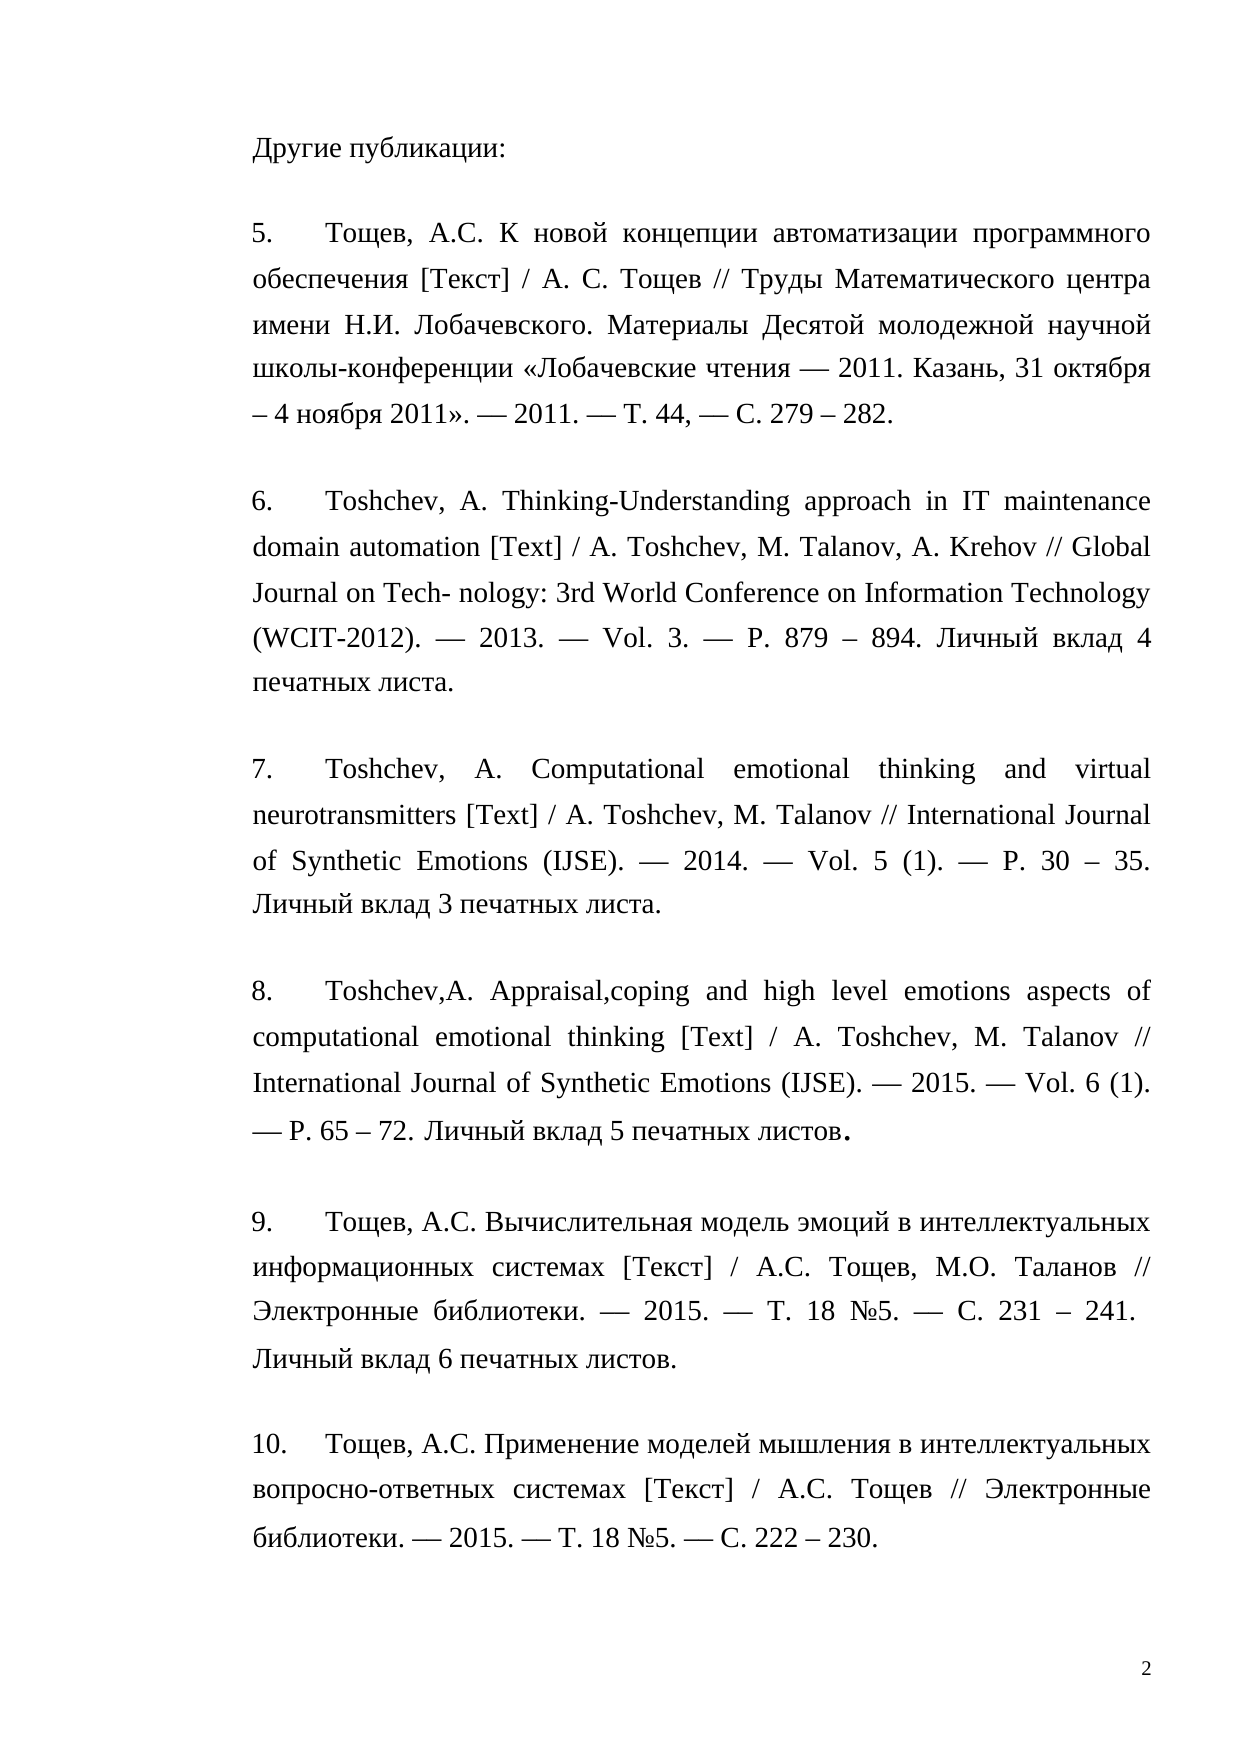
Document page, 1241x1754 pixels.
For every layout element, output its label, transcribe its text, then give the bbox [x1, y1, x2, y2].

list Toshchev, A. Thinking-Understanding approach in IT maintenance domain automation [Text] / A. Toshchev, M. Talanov, A. Krehov // Global Journal on Tech- nology: 3rd World Conference on Information Technology (WCIT-2012). — 2013. — Vol. 3. — P. 879 – 894. Личный вклад 4 печатных листа. [251, 471, 1152, 700]
list Toshchev,A. Appraisal,coping and high level emotions aspects of computational emotional thinking [Text] / A. Toshchev, M. Talanov // International Journal of Synthetic Emotions (IJSE). — 2015. — Vol. 6 (1). — P. 65 – 72. Личный вклад 5 печатных листов. [251, 961, 1152, 1152]
text Другие публикации: [252, 118, 1152, 164]
list Тощев, А.С. К новой концепции автоматизации программного обеспечения [Текст] / А. С. Тощев // Труды Математического центра имени Н.И. Лобачевского. Материалы Десятой молодежной научной школы-конференции «Лобачевские чтения — 2011. Казань, 31 октября – 4 ноября 2011». –– 2011. –– Т. 44, –– С. 279 – 282. [251, 203, 1152, 432]
list Тощев, А.С. Применение моделей мышления в интеллектуальных вопросно-ответных системах [Текст] / А.С. Тощев // Электронные библиотеки. –– 2015. –– Т. 18 №5. –– С. 222 – 230. [251, 1413, 1152, 1559]
list Тощев, А.C. Вычислительная модель эмоций в интеллектуальных информационных системах [Текст] / А.C. Тощев, М.О. Таланов // Электронные библиотеки. –– 2015. –– Т. 18 №5. –– С. 231 – 241. Личный вклад 6 печатных листов. [251, 1191, 1152, 1375]
list Toshchev, A. Computational emotional thinking and virtual neurotransmitters [Text] / A. Toshchev, M. Talanov // International Journal of Synthetic Emotions (IJSE). — 2014. — Vol. 5 (1). — P. 30 – 35. Личный вклад 3 печатных листа. [251, 739, 1152, 922]
